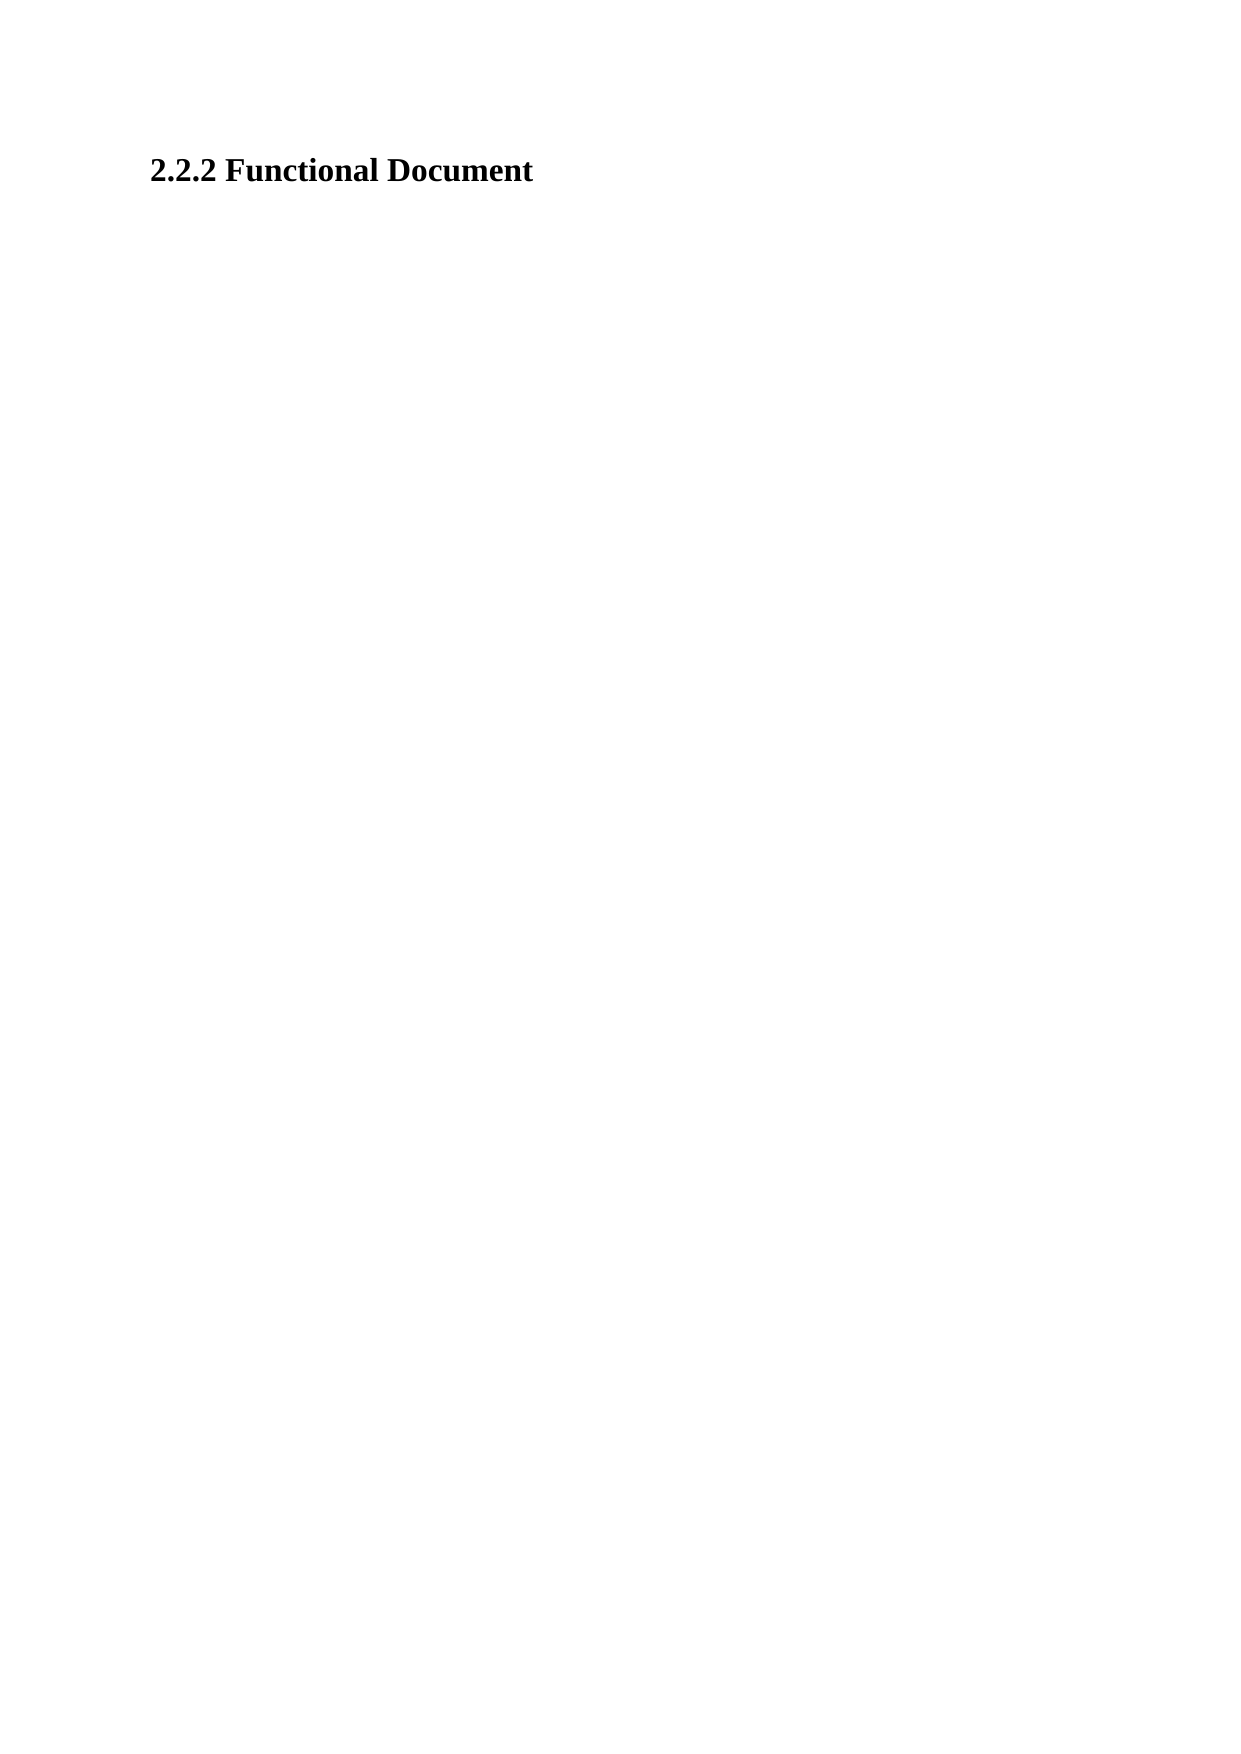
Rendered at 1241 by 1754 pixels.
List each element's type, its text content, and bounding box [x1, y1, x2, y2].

text 2.2.2 Functional Document [150, 150, 1090, 188]
